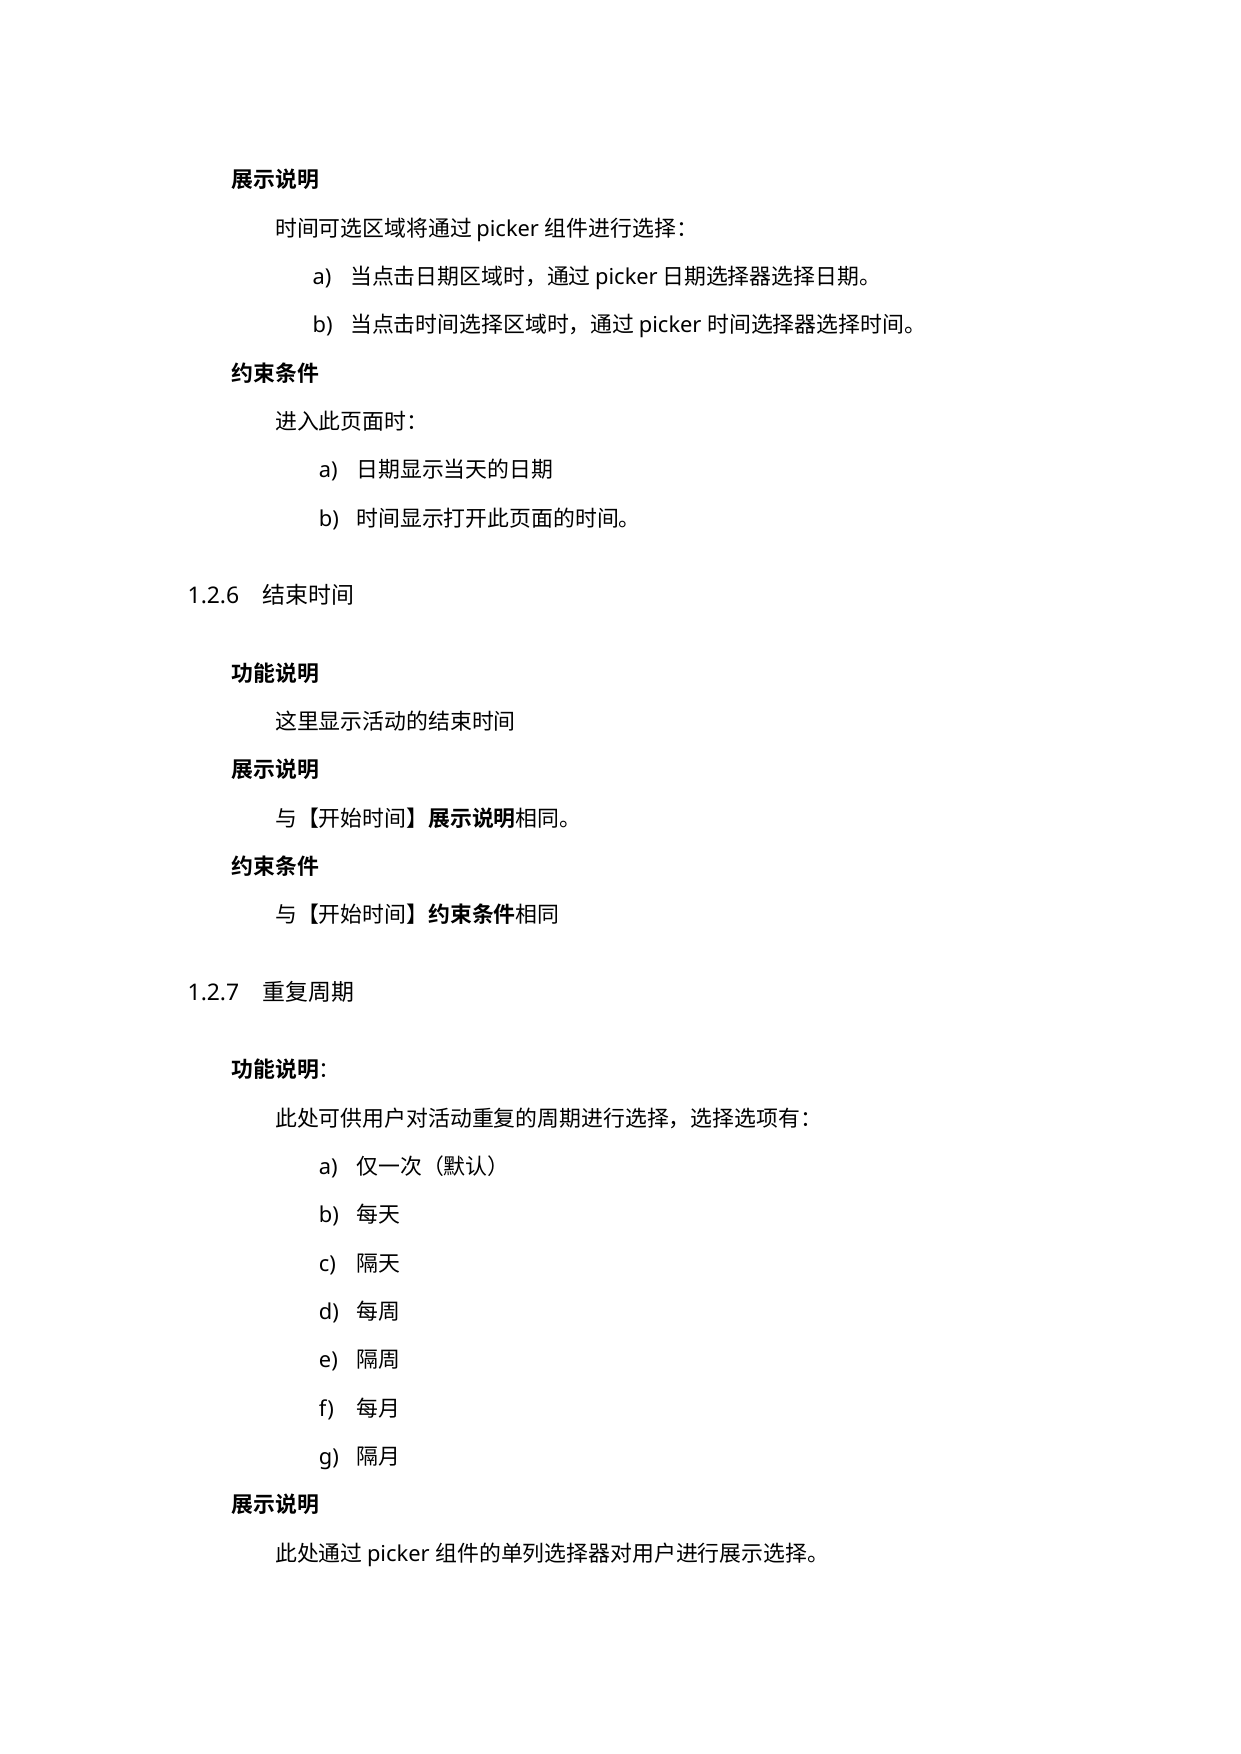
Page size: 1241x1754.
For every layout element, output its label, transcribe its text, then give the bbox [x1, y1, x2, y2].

text 与【开始时间】展示说明相同。 [231, 800, 1053, 833]
list 每月 [319, 1390, 1053, 1423]
text 约束条件 [231, 355, 1053, 388]
text 约束条件 [231, 849, 1053, 881]
list 日期显示当天的日期 [319, 452, 1053, 484]
text 展示说明 [231, 162, 1053, 194]
list 仅一次（默认） [319, 1149, 1053, 1181]
subtitle 结束时间 [187, 561, 1053, 626]
text 展示说明 [231, 1487, 1053, 1519]
text 进入此页面时： [231, 404, 1053, 436]
text 功能说明： [231, 1052, 1053, 1084]
text 此处通过picker 组件的单列选择器对用户进行展示选择。 [231, 1535, 1053, 1568]
list 每周 [319, 1294, 1053, 1326]
text 展示说明 [231, 752, 1053, 784]
list 隔周 [319, 1342, 1053, 1374]
text 此处可供用户对活动重复的周期进行选择，选择选项有： [231, 1100, 1053, 1133]
list 隔天 [319, 1245, 1053, 1278]
text 功能说明 [231, 655, 1053, 688]
list 当点击日期区域时，通过picker日期选择器选择日期。 [312, 259, 1053, 291]
list 时间显示打开此页面的时间。 [319, 500, 1053, 533]
text 时间可选区域将通过picker 组件进行选择： [231, 210, 1053, 243]
subtitle 重复周期 [187, 958, 1053, 1023]
text 与【开始时间】约束条件相同 [231, 897, 1053, 929]
text 这里显示活动的结束时间 [231, 704, 1053, 736]
list 当点击时间选择区域时，通过picker 时间选择器选择时间。 [312, 307, 1053, 339]
list 隔月 [319, 1439, 1053, 1471]
list 每天 [319, 1197, 1053, 1229]
